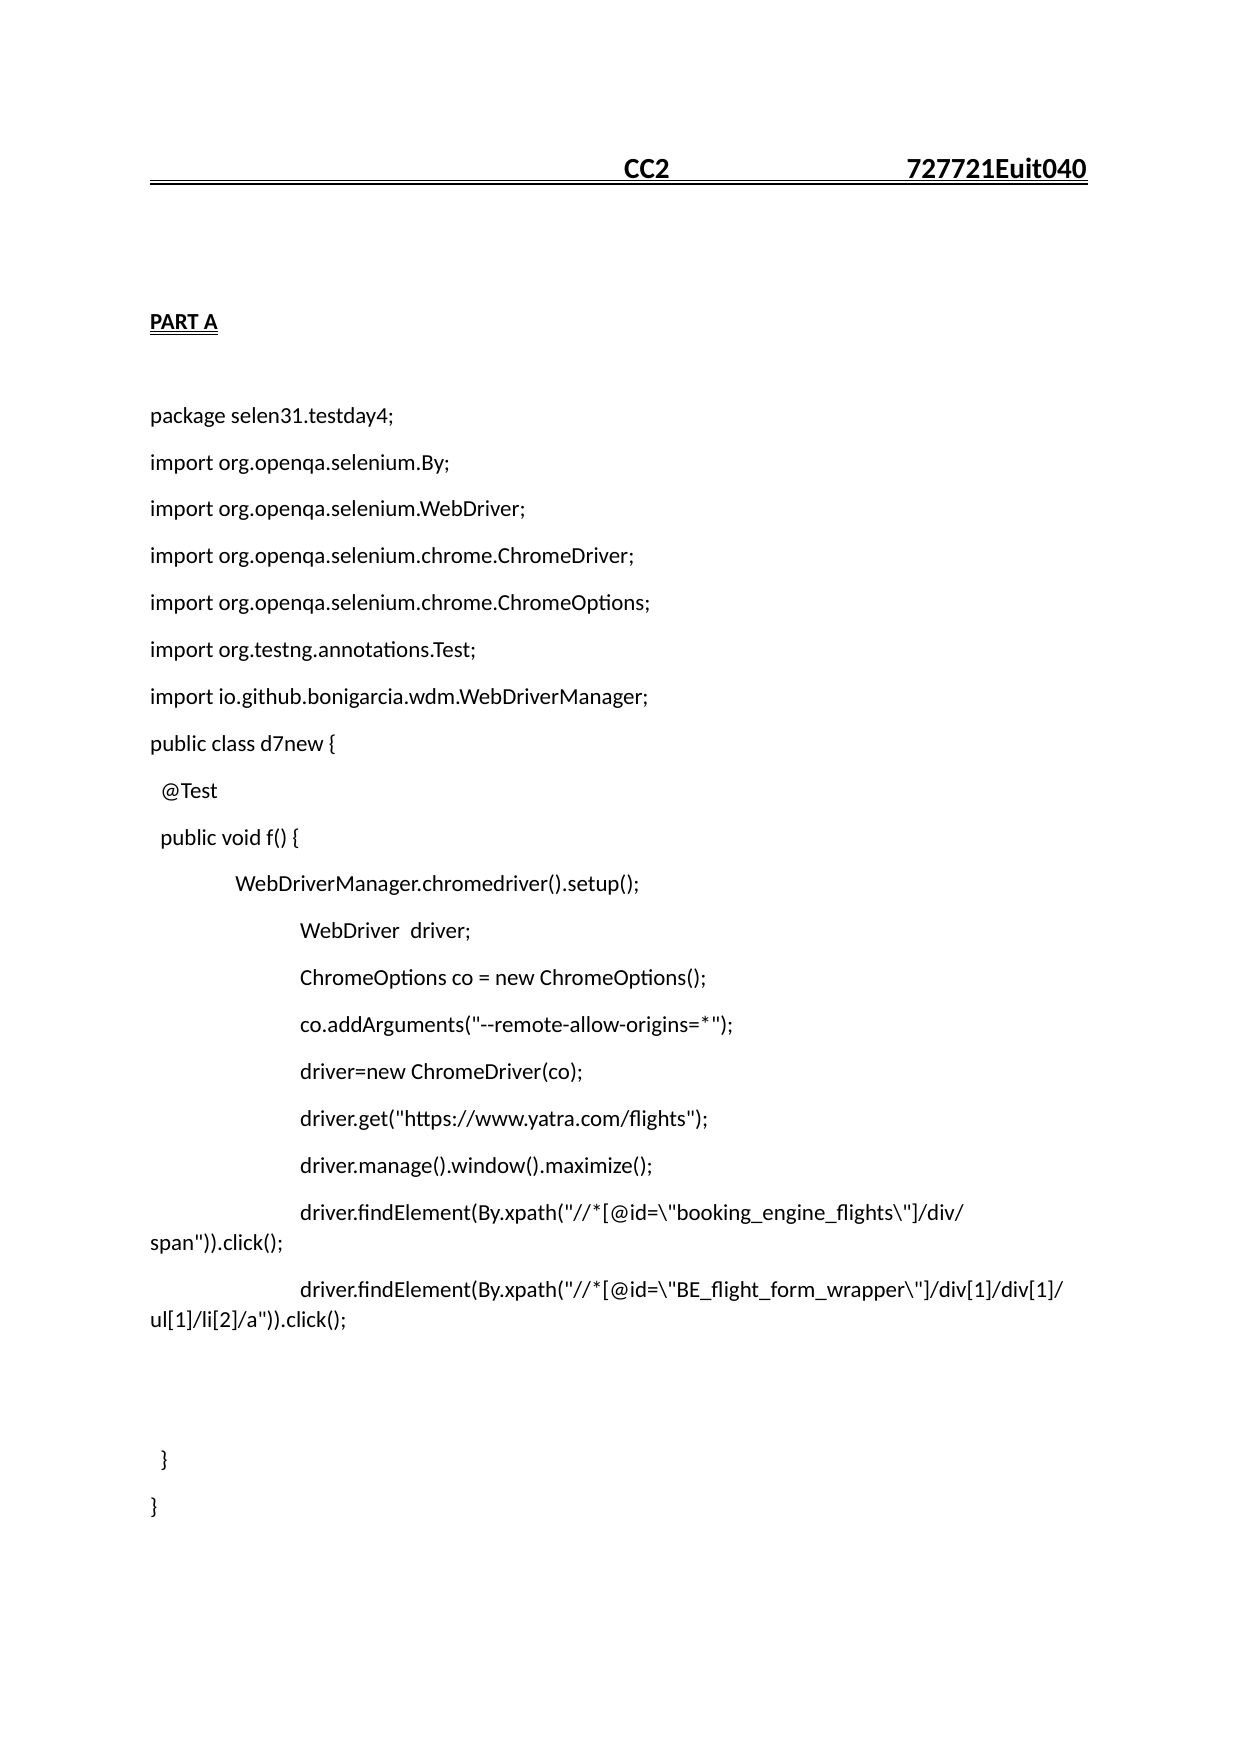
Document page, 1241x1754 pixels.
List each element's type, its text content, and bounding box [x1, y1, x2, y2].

text import org.openqa.selenium.chrome.ChromeDriver; [150, 541, 1090, 569]
text driver.findElement(By.xpath("//*[@id=\"BE_flight_form_wrapper\"]/div[1]/div[1]/ul[1]/li[2]/a")).click(); [150, 1275, 1090, 1333]
text import io.github.bonigarcia.wdm.WebDriverManager; [150, 682, 1090, 710]
text WebDriver driver; [150, 916, 1090, 944]
text WebDriverManager.chromedriver().setup(); [150, 869, 1090, 898]
text CC2 727721Euit040 [150, 150, 1090, 186]
text import org.openqa.selenium.By; [150, 448, 1090, 476]
text co.addArguments("--remote-allow-origins=*"); [150, 1010, 1090, 1038]
text import org.openqa.selenium.chrome.ChromeOptions; [150, 588, 1090, 616]
text import org.openqa.selenium.WebDriver; [150, 494, 1090, 523]
text PART A [150, 307, 1090, 335]
text driver.get("https://www.yatra.com/flights"); [150, 1104, 1090, 1132]
text ChromeOptions co = new ChromeOptions(); [150, 963, 1090, 991]
text } [150, 1446, 1090, 1474]
text driver.findElement(By.xpath("//*[@id=\"booking_engine_flights\"]/div/span")).click(); [150, 1198, 1090, 1256]
text import org.testng.annotations.Test; [150, 635, 1090, 663]
text driver=new ChromeDriver(co); [150, 1057, 1090, 1085]
text public void f() { [150, 823, 1090, 851]
text public class d7new { [150, 729, 1090, 757]
text package selen31.testday4; [150, 401, 1090, 429]
text driver.manage().window().maximize(); [150, 1151, 1090, 1179]
text } [150, 1492, 1090, 1521]
text @Test [150, 776, 1090, 804]
